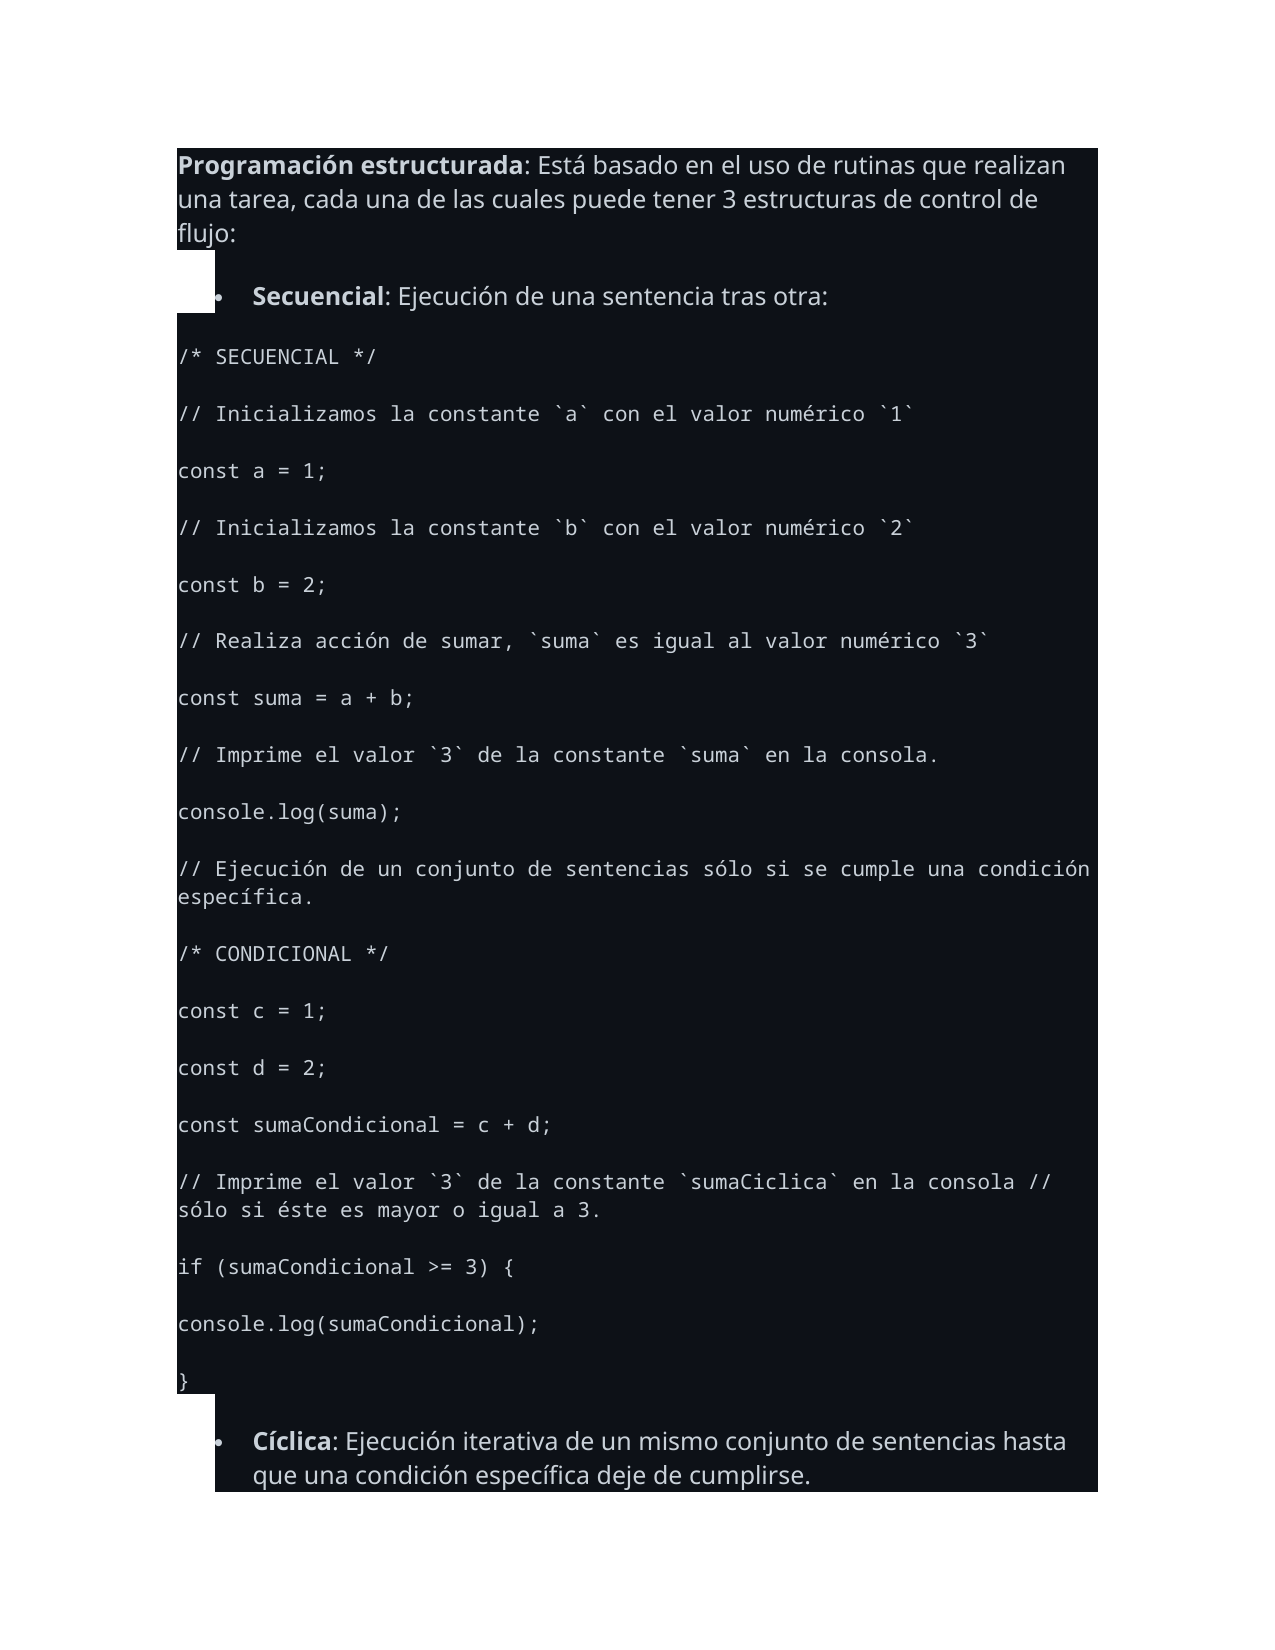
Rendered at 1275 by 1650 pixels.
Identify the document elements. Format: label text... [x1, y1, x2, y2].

text } [177, 1366, 1098, 1394]
text // Ejecución de un conjunto de sentencias sólo si se cumple una condición específica. [177, 854, 1098, 911]
text // Inicializamos la constante `a` con el valor numérico `1` [177, 399, 1098, 427]
text const suma = a + b; [177, 683, 1098, 712]
text // Imprime el valor `3` de la constante `suma` en la consola. [177, 740, 1098, 769]
list Cíclica: Ejecución iterativa de un mismo conjunto de sentencias hasta que una condición específica deje de cumplirse. [215, 1423, 1098, 1492]
list Secuencial: Ejecución de una sentencia tras otra: [215, 279, 1098, 313]
text // Realiza acción de sumar, `suma` es igual al valor numérico `3` [177, 627, 1098, 655]
text const b = 2; [177, 570, 1098, 598]
text const a = 1; [177, 456, 1098, 484]
text const d = 2; [177, 1053, 1098, 1082]
text const c = 1; [177, 996, 1098, 1025]
text Programación estructurada: Está basado en el uso de rutinas que realizan una tarea, cada una de las cuales puede tener 3 estructuras de control de flujo: [177, 148, 1098, 250]
text console.log(sumaCondicional); [177, 1309, 1098, 1337]
text // Inicializamos la constante `b` con el valor numérico `2` [177, 513, 1098, 541]
text /* CONDICIONAL */ [177, 939, 1098, 968]
text if (sumaCondicional >= 3) { [177, 1252, 1098, 1281]
text const sumaCondicional = c + d; [177, 1110, 1098, 1138]
text // Imprime el valor `3` de la constante `sumaCiclica` en la consola // sólo si éste es mayor o igual a 3. [177, 1167, 1098, 1224]
text console.log(suma); [177, 797, 1098, 826]
text /* SECUENCIAL */ [177, 342, 1098, 371]
